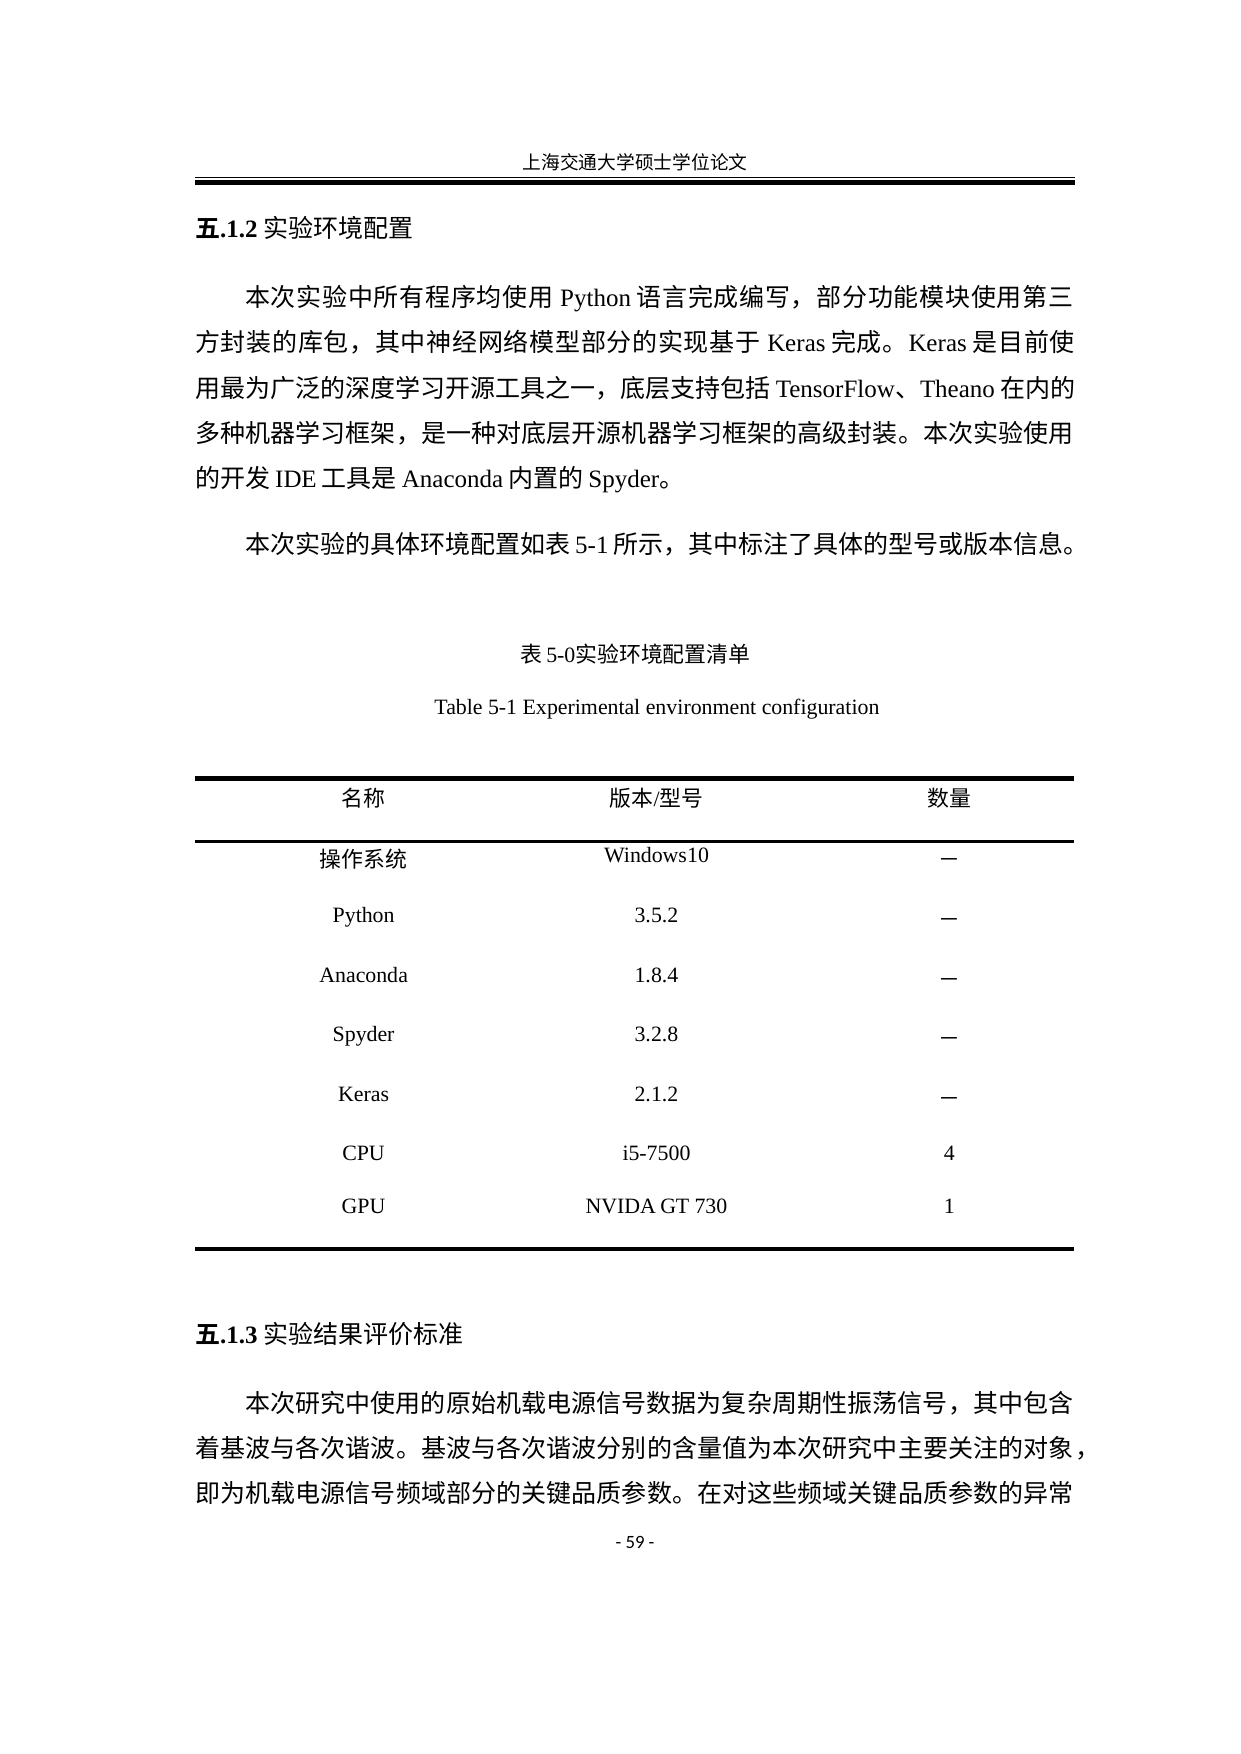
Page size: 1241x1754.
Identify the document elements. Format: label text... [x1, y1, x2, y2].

table_cell 4 [781, 1140, 1074, 1193]
text Table 5-1 Experimental environment configuration [239, 694, 1075, 719]
table_cell － [781, 1081, 1074, 1140]
table_cell Spyder [195, 1021, 488, 1081]
text 表5-1实验环境配置清单 [195, 637, 1075, 669]
table_cell Anaconda [195, 962, 488, 1021]
table_cell GPU [195, 1194, 488, 1247]
table_cell NVIDA GT 730 [488, 1194, 781, 1247]
table_cell 3.2.8 [488, 1021, 781, 1081]
table_header 名称 [195, 781, 488, 840]
text 本次实验的具体环境配置如表5-1所示，其中标注了具体的型号或版本信息。 [195, 525, 1075, 561]
subtitle 实验环境配置 [195, 209, 1075, 245]
table_header 数量 [781, 781, 1074, 840]
table_cell － [781, 843, 1074, 902]
table_header 版本/型号 [488, 781, 781, 840]
table_cell Python [195, 902, 488, 962]
table_cell － [781, 1021, 1074, 1081]
table_cell Windows10 [488, 843, 781, 902]
table_cell Keras [195, 1081, 488, 1140]
table_cell 3.5.2 [488, 902, 781, 962]
table_cell 1.8.4 [488, 962, 781, 1021]
table_cell 1 [781, 1194, 1074, 1247]
table_cell － [781, 902, 1074, 962]
table_cell i5-7500 [488, 1140, 781, 1193]
table_cell CPU [195, 1140, 488, 1193]
table_cell 2.1.2 [488, 1081, 781, 1140]
table_cell 操作系统 [195, 843, 488, 902]
text 本次研究中使用的原始机载电源信号数据为复杂周期性振荡信号，其中包含着基波与各次谐波。基波与各次谐波分别的含量值为本次研究中主要关注的对象，即为机载电源信号频域部分的关键品质参数。在对这些频域关键品质参数的异常检测中，需要先明确它们的评价标准，即明确本次场景下对机载电源异常的界定范围。 [195, 1383, 1075, 1510]
subtitle 实验结果评价标准 [195, 1314, 1075, 1351]
table_cell － [781, 962, 1074, 1021]
text 本次实验中所有程序均使用Python语言完成编写，部分功能模块使用第三方封装的库包，其中神经网络模型部分的实现基于Keras完成。Keras是目前使用最为广泛的深度学习开源工具之一，底层支持包括TensorFlow、Theano在内的多种机器学习框架，是一种对底层开源机器学习框架的高级封装。本次实验使用的开发IDE工具是Anaconda内置的Spyder。 [195, 278, 1075, 495]
